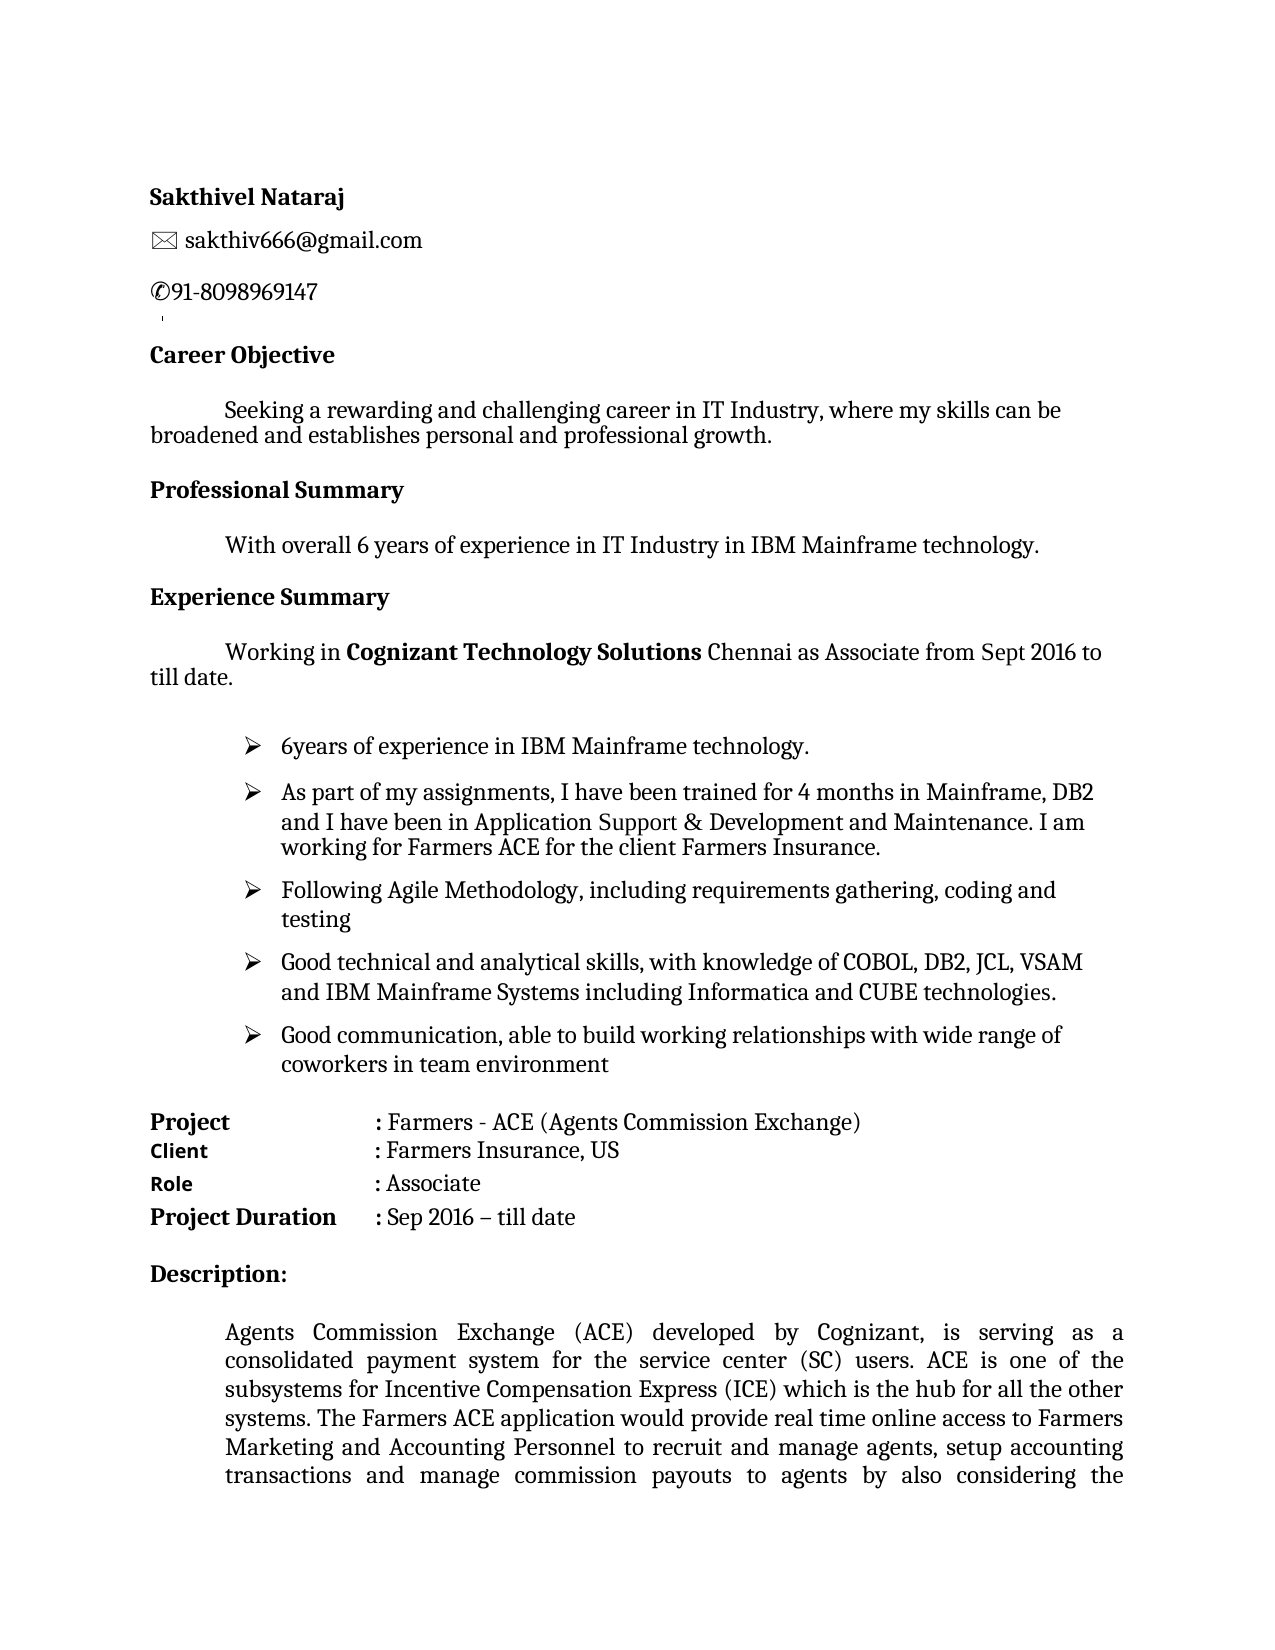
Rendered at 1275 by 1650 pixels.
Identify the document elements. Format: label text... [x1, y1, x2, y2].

text With overall 6 years of experience in IT Industry in IBM Mainframe technology. [150, 533, 1125, 558]
text Project : Farmers - ACE (Agents Commission Exchange) [150, 1108, 1125, 1136]
text Sakthivel Nataraj [150, 183, 1125, 212]
text Experience Summary [150, 584, 1125, 610]
text Client : Farmers Insurance, US [150, 1136, 1125, 1165]
list Good technical and analytical skills, with knowledge of COBOL, DB2, JCL, VSAM and IBM Mainframe Systems including Informatica and CUBE technologies. [244, 934, 1125, 1007]
list 6years of experience in IBM Mainframe technology. [244, 717, 1125, 763]
text Career Objective [150, 343, 1125, 369]
text Role : Associate [150, 1169, 1125, 1198]
list Following Agile Methodology, including requirements gathering, coding and testing [244, 862, 1125, 934]
text Professional Summary [150, 478, 1125, 504]
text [225, 1317, 1125, 1490]
list Good communication, able to build working relationships with wide range of coworkers in team environment [244, 1007, 1125, 1079]
text Description: [150, 1260, 1125, 1289]
text 🖂 sakthiv666@gmail.com [150, 212, 1125, 263]
list As part of my assignments, I have been trained for 4 months in Mainframe, DB2 and I have been in Application Support & Development and Maintenance. I am working for Farmers ACE for the client Farmers Insurance. [244, 763, 1125, 862]
text Project Duration : Sep 2016 – till date [150, 1202, 1125, 1231]
text Seeking a rewarding and challenging career in IT Industry, where my skills can be broadened and establishes personal and professional growth. [150, 398, 1125, 449]
text ✆91-8098969147 [150, 263, 1125, 314]
text Working in Cognizant Technology Solutions Chennai as Associate from Sept 2016 to till date. [150, 639, 1125, 691]
